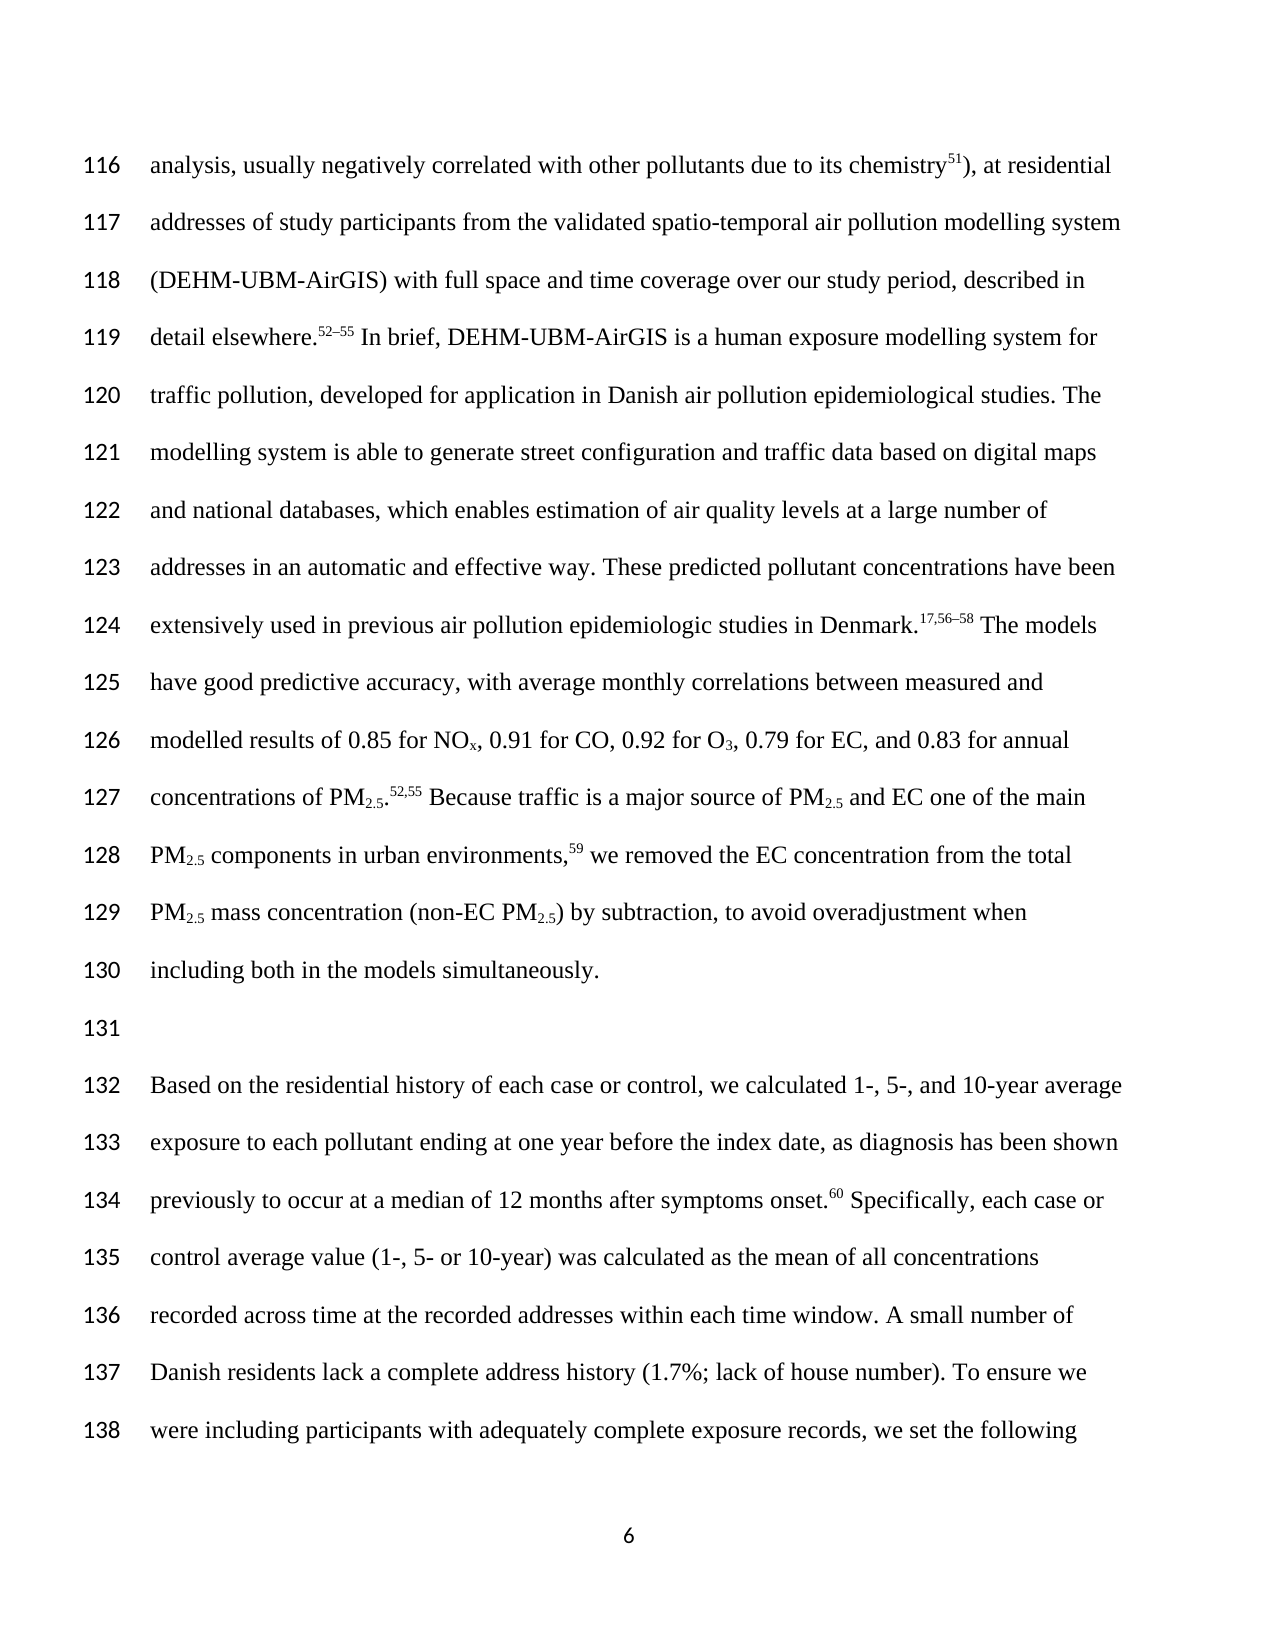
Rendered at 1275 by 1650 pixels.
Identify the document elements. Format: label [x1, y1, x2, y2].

text [150, 1070, 1125, 1444]
text [150, 150, 1125, 984]
